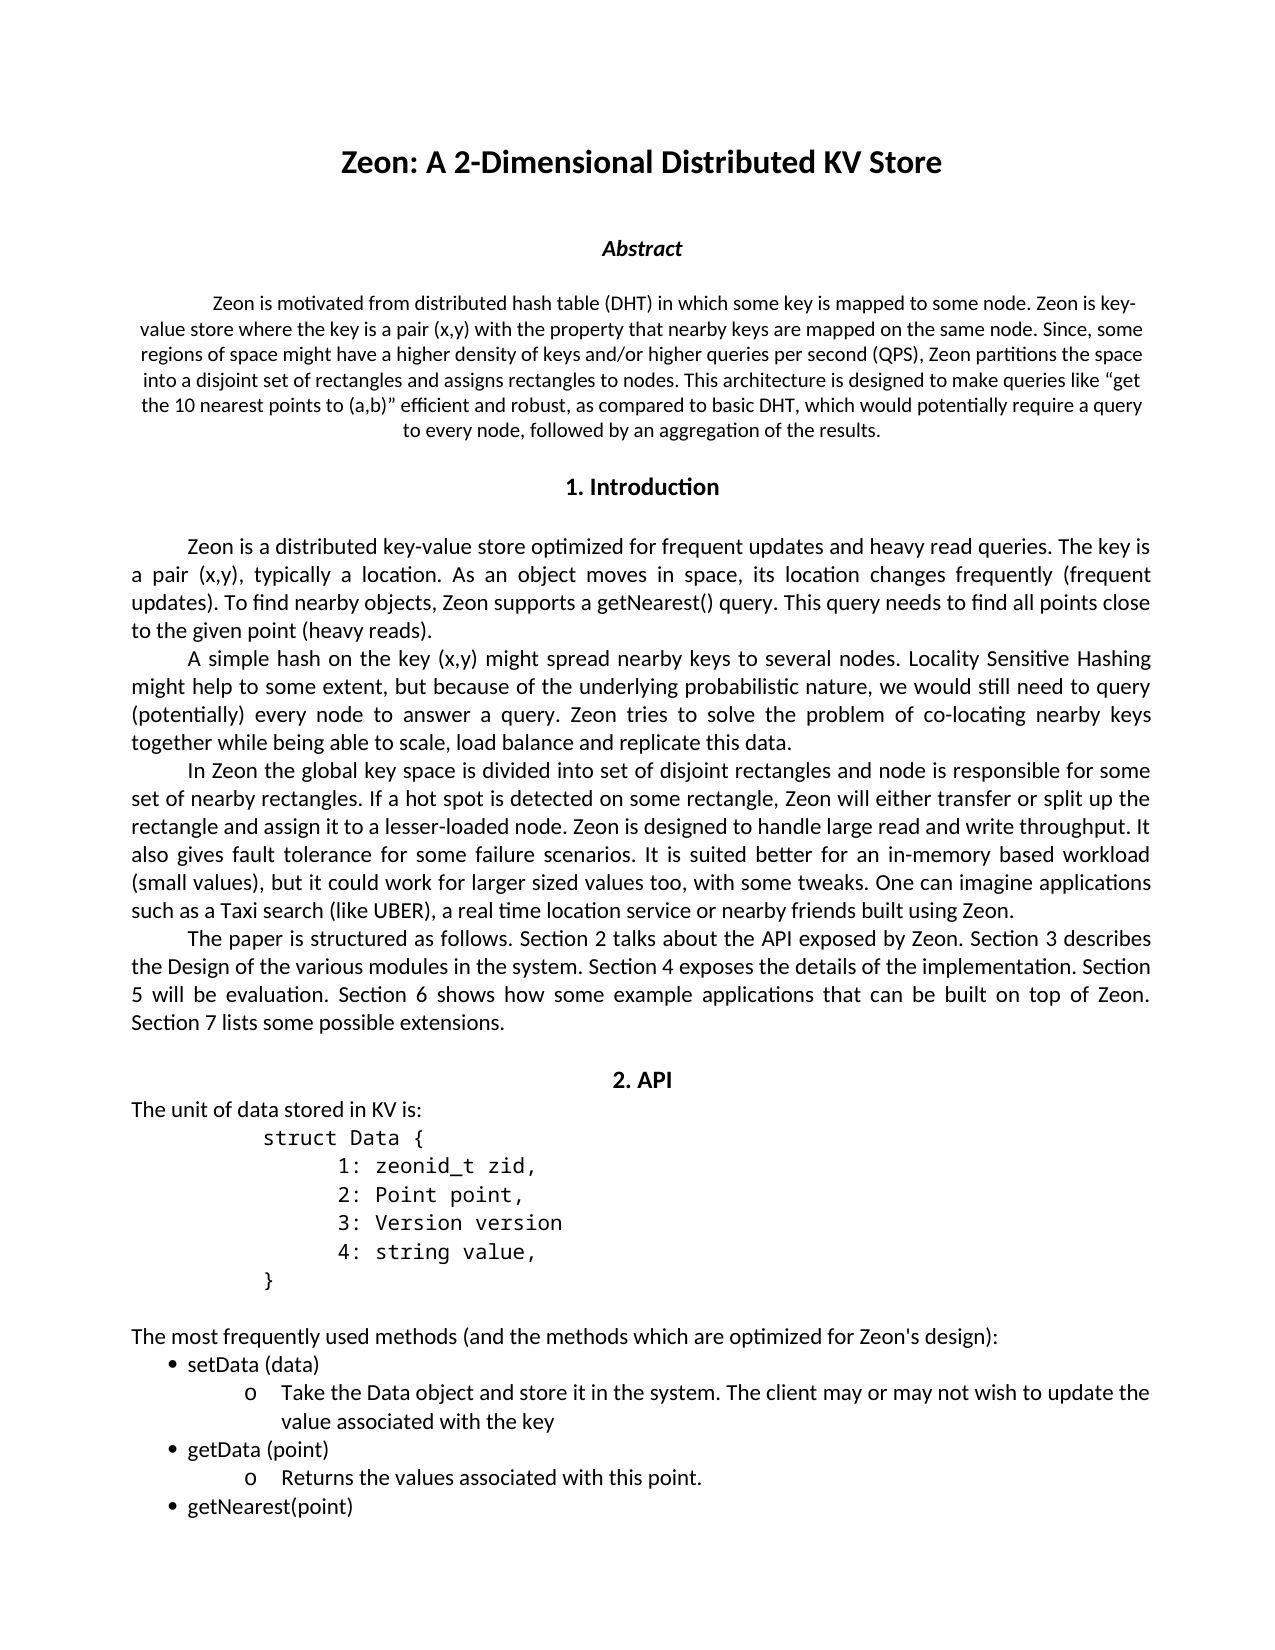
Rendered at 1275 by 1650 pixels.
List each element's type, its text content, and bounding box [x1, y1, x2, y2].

text The paper is structured as follows. Section 2 talks about the API exposed by Zeon. Section 3 describes the Design of the various modules in the system. Section 4 exposes the details of the implementation. Section 5 will be evaluation. Section 6 shows how some example applications that can be built on top of Zeon. Section 7 lists some possible extensions. [131, 924, 1153, 1037]
list getNearest(point) [169, 1492, 1153, 1520]
text In Zeon the global key space is divided into set of disjoint rectangles and node is responsible for some set of nearby rectangles. If a hot spot is detected on some rectangle, Zeon will either transfer or split up the rectangle and assign it to a lesser-loaded node. Zeon is designed to handle large read and write throughput. It also gives fault tolerance for some failure scenarios. It is suited better for an in-memory based workload (small values), but it could work for larger sized values too, with some tweaks. One can imagine applications such as a Taxi search (like UBER), a real time location service or nearby friends built using Zeon. [131, 756, 1153, 924]
list getData (point) [169, 1435, 1153, 1463]
text 2: Point point, [337, 1180, 1153, 1208]
text The unit of data stored in KV is: [131, 1095, 1153, 1123]
text A simple hash on the key (x,y) might spread nearby keys to several nodes. Locality Sensitive Hashing might help to some extent, but because of the underlying probabilistic nature, we would still need to query (potentially) every node to answer a query. Zeon tries to solve the problem of co-locating nearby keys together while being able to scale, load balance and replicate this data. [131, 644, 1153, 756]
text } [262, 1265, 1153, 1294]
text 1: zeonid_t zid, [337, 1152, 1153, 1180]
text Abstract [131, 234, 1153, 263]
text 1. Introduction [131, 471, 1153, 502]
text Zeon: A 2-Dimensional Distributed KV Store [131, 141, 1153, 181]
text 2. API [131, 1064, 1153, 1095]
text 3: Version version [337, 1208, 1153, 1237]
list Take the Data object and store it in the system. The client may or may not wish to update the value associated with the key [244, 1378, 1153, 1435]
list Returns the values associated with this point. [244, 1463, 1153, 1492]
text Zeon is a distributed key-value store optimized for frequent updates and heavy read queries. The key is a pair (x,y), typically a location. As an object moves in space, its location changes frequently (frequent updates). To find nearby objects, Zeon supports a getNearest() query. This query needs to find all points close to the given point (heavy reads). [131, 532, 1153, 644]
list setData (data) [169, 1350, 1153, 1378]
text 4: string value, [337, 1237, 1153, 1265]
text struct Data { [262, 1123, 1153, 1152]
text Zeon is motivated from distributed hash table (DHT) in which some key is mapped to some node. Zeon is key-value store where the key is a pair (x,y) with the property that nearby keys are mapped on the same node. Since, some regions of space might have a higher density of keys and/or higher queries per second (QPS), Zeon partitions the space into a disjoint set of rectangles and assigns rectangles to nodes. This architecture is designed to make queries like “get the 10 nearest points to (a,b)” efficient and robust, as compared to basic DHT, which would potentially require a query to every node, followed by an aggregation of the results. [131, 291, 1153, 443]
text The most frequently used methods (and the methods which are optimized for Zeon's design): [131, 1322, 1153, 1350]
